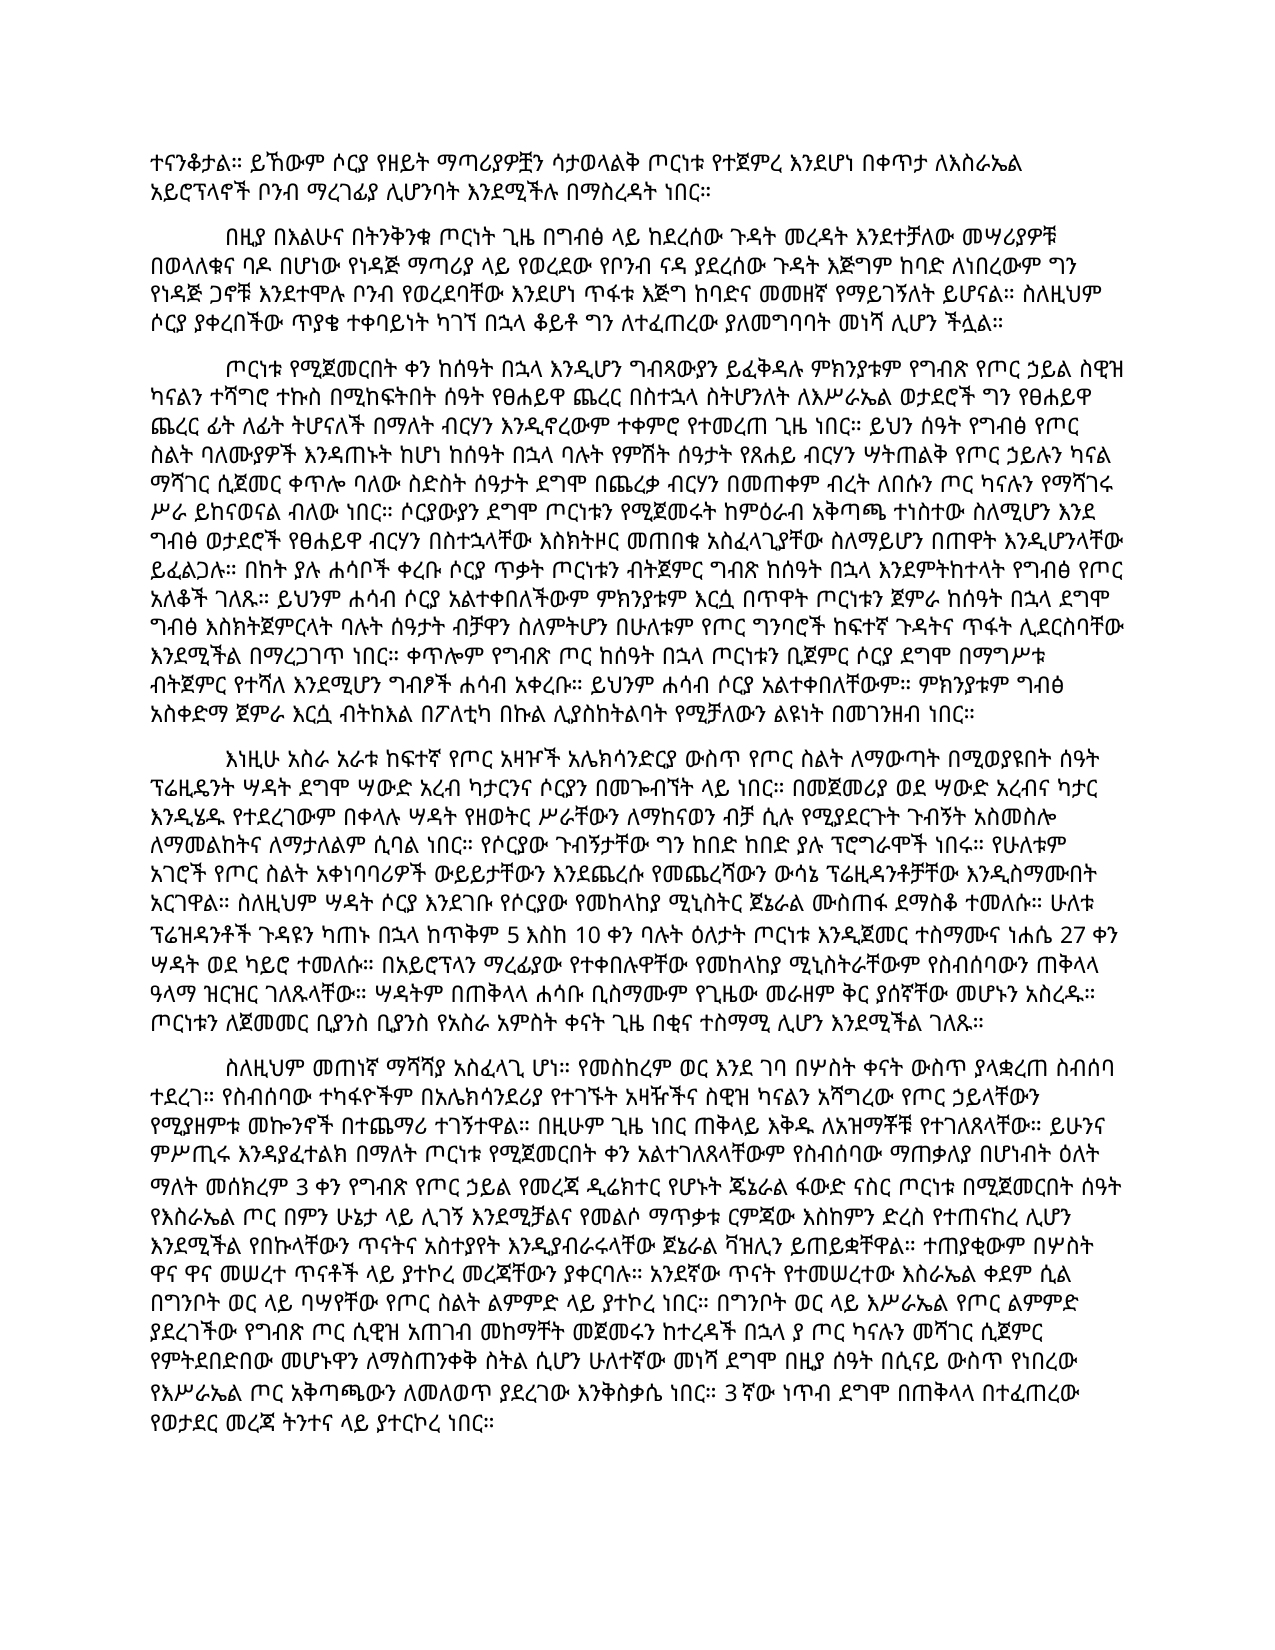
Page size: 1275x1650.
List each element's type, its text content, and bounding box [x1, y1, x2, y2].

text ጦርነቱ የሚጀመርበት ቀን ከሰዓት በኋላ እንዲሆን ግብጻውያን ይፈቅዳሉ ምክንያቱም የግብጽ የጦር ኃይል ስዊዝ ካናልን ተሻግሮ ተኩስ በሚከፍትበት ሰዓት የፀሐይዋ ጨረር በስተኋላ ስትሆንለት ለእሥራኤል ወታደሮች ግን የፀሐይዋ ጨረር ፊት ለፊት ትሆናለች በማለት ብርሃን እንዲኖረውም ተቀምሮ የተመረጠ ጊዜ ነበር። ይህን ሰዓት የግብፅ የጦር ስልት ባለሙያዎች እንዳጠኑት ከሆነ ከሰዓት በኋላ ባሉት የምሽት ሰዓታት የጸሐይ ብርሃን ሣትጠልቅ የጦር ኃይሉን ካናል ማሻገር ሲጀመር ቀጥሎ ባለው ስድስት ሰዓታት ደግሞ በጨረቃ ብርሃን በመጠቀም ብረት ለበሱን ጦር ካናሉን የማሻገሩ ሥራ ይከናወናል ብለው ነበር። ሶርያውያን ደግሞ ጦርነቱን የሚጀመሩት ከምዕራብ አቅጣጫ ተነስተው ስለሚሆን እንደ ግብፅ ወታደሮች የፀሐይዋ ብርሃን በስተኋላቸው እስክትዞር መጠበቁ አስፈላጊያቸው ስለማይሆን በጠዋት እንዲሆንላቸው ይፈልጋሉ። በከት ያሉ ሐሳቦች ቀረቡ ሶርያ ጥቃት ጦርነቱን ብትጀምር ግብጽ ከሰዓት በኋላ እንደምትከተላት የግብፅ የጦር አለቆች ገለጹ። ይህንም ሐሳብ ሶርያ አልተቀበለችውም ምክንያቱም እርሷ በጥዋት ጦርነቱን ጀምራ ከሰዓት በኋላ ደግሞ ግብፅ እስክትጀምርላት ባሉት ሰዓታት ብቻዋን ስለምትሆን በሁለቱም የጦር ግንባሮች ከፍተኛ ጉዳትና ጥፋት ሊደርስባቸው እንደሚችል በማረጋገጥ ነበር። ቀጥሎም የግብጽ ጦር ከሰዓት በኋላ ጦርነቱን ቢጀምር ሶርያ ደግሞ በማግሥቱ ብትጀምር የተሻለ እንደሚሆን ግብፆች ሐሳብ አቀረቡ። ይህንም ሐሳብ ሶርያ አልተቀበለቸውም። ምክንያቱም ግብፅ አስቀድማ ጀምራ እርሷ ብትከእል በፖለቲካ በኩል ሊያስከትልባት የሚቻለውን ልዩነት በመገንዘብ ነበር። [150, 356, 1125, 727]
text እነዚሁ አስራ አራቱ ከፍተኛ የጦር አዛዦች አሌክሳንድርያ ውስጥ የጦር ስልት ለማውጣት በሚወያዩበት ሰዓት ፕሬዚዴንት ሣዳት ደግሞ ሣውድ አረብ ካታርንና ሶርያን በመጐብኘት ላይ ነበር። በመጀመሪያ ወደ ሣውድ አረብና ካታር እንዲሄዱ የተደረገውም በቀላሉ ሣዳት የዘወትር ሥራቸውን ለማከናወን ብቻ ሲሉ የሚያደርጉት ጉብኝት አስመስሎ ለማመልከትና ለማታለልም ሲባል ነበር። የሶርያው ጉብኝታቸው ግን ከበድ ከበድ ያሉ ፕሮግራሞች ነበሩ። የሁለቱም አገሮች የጦር ስልት አቀነባባሪዎች ውይይታቸውን እንደጨረሱ የመጨረሻውን ውሳኔ ፕሬዚዳንቶቻቸው እንዲስማሙበት አርገዋል። ስለዚህም ሣዳት ሶርያ እንደገቡ የሶርያው የመከላከያ ሚኒስትር ጀኔራል ሙስጠፋ ደማስቆ ተመለሱ። ሁለቱ ፕሬዝዳንቶች ጉዳዩን ካጠኑ በኋላ ከጥቅም 5 እስከ 10 ቀን ባሉት ዕለታት ጦርነቱ እንዲጀመር ተስማሙና ነሐሴ 27 ቀን ሣዳት ወደ ካይሮ ተመለሱ። በአይሮፕላን ማረፊያው የተቀበሉዋቸው የመከላከያ ሚኒስትራቸውም የስብሰባውን ጠቅላላ ዓላማ ዝርዝር ገለጹላቸው። ሣዳትም በጠቅላላ ሐሳቡ ቢስማሙም የጊዜው መራዘም ቅር ያሰኛቸው መሆኑን አስረዱ። ጦርነቱን ለጀመመር ቢያንስ ቢያንስ የአስራ አምስት ቀናት ጊዜ በቂና ተስማሚ ሊሆን እንደሚችል ገለጹ። [150, 746, 1125, 1037]
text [150, 150, 1125, 205]
text በዚያ በእልሁና በትንቅንቁ ጦርነት ጊዜ በግብፅ ላይ ከደረሰው ጉዳት መረዳት እንደተቻለው መሣሪያዎቹ በወላለቁና ባዶ በሆነው የነዳጅ ማጣሪያ ላይ የወረደው የቦንብ ናዳ ያደረሰው ጉዳት እጅግም ከባድ ለነበረውም ግን የነዳጅ ጋኖቹ እንደተሞሉ ቦንብ የወረደባቸው እንደሆነ ጥፋቱ እጅግ ከባድና መመዘኛ የማይገኝለት ይሆናል። ስለዚህም ሶርያ ያቀረበችው ጥያቄ ተቀባይነት ካገኘ በኋላ ቆይቶ ግን ለተፈጠረው ያለመግባባት መነሻ ሊሆን ችሏል። [150, 224, 1125, 337]
text ስለዚህም መጠነኛ ማሻሻያ አስፈላጊ ሆነ። የመስከረም ወር እንደ ገባ በሦስት ቀናት ውስጥ ያላቋረጠ ስብሰባ ተደረገ። የስብሰባው ተካፋዮችም በአሌክሳንደሪያ የተገኙት አዛዥችና ስዊዝ ካናልን አሻግረው የጦር ኃይላቸውን የሚያዘምቱ መኰንኖች በተጨማሪ ተገኝተዋል። በዚሁም ጊዜ ነበር ጠቅላይ እቅዱ ለአዝማቾቹ የተገለጸላቸው። ይሁንና ምሥጢሩ እንዳያፈተልክ በማለት ጦርነቱ የሚጀመርበት ቀን አልተገለጸላቸውም የስብሰባው ማጠቃለያ በሆነብት ዕለት ማለት መሰክረም 3 ቀን የግብጽ የጦር ኃይል የመረጃ ዲሬክተር የሆኑት ጄኔራል ፋውድ ናስር ጦርነቱ በሚጀመርበት ሰዓት የእስራኤል ጦር በምን ሁኔታ ላይ ሊገኝ እንደሚቻልና የመልሶ ማጥቃቱ ርምጃው እስከምን ድረስ የተጠናከረ ሊሆን እንደሚችል የበኩላቸውን ጥናትና አስተያየት እንዲያብራሩላቸው ጀኔራል ቫዝሊን ይጠይቋቸዋል። ተጠያቂውም በሦስት ዋና ዋና መሠረተ ጥናቶች ላይ ያተኮረ መረጃቸውን ያቀርባሉ። አንደኛው ጥናት የተመሠረተው እስራኤል ቀደም ሲል በግንቦት ወር ላይ ባሣየቸው የጦር ስልት ልምምድ ላይ ያተኮረ ነበር። በግንቦት ወር ላይ እሥራኤል የጦር ልምምድ ያደረገችው የግብጽ ጦር ሲዊዝ አጠገብ መከማቸት መጀመሩን ከተረዳች በኋላ ያ ጦር ካናሉን መሻገር ሲጀምር የምትደበድበው መሆኑዋን ለማስጠንቀቅ ስትል ሲሆን ሁለተኛው መነሻ ደግሞ በዚያ ሰዓት በሲናይ ውስጥ የነበረው የእሥራኤል ጦር አቅጣጫውን ለመለወጥ ያደረገው እንቅስቃሴ ነበር። 3ኛው ነጥብ ደግሞ በጠቅላላ በተፈጠረው የወታደር መረጃ ትንተና ላይ ያተርኮረ ነበር። [150, 1055, 1125, 1437]
